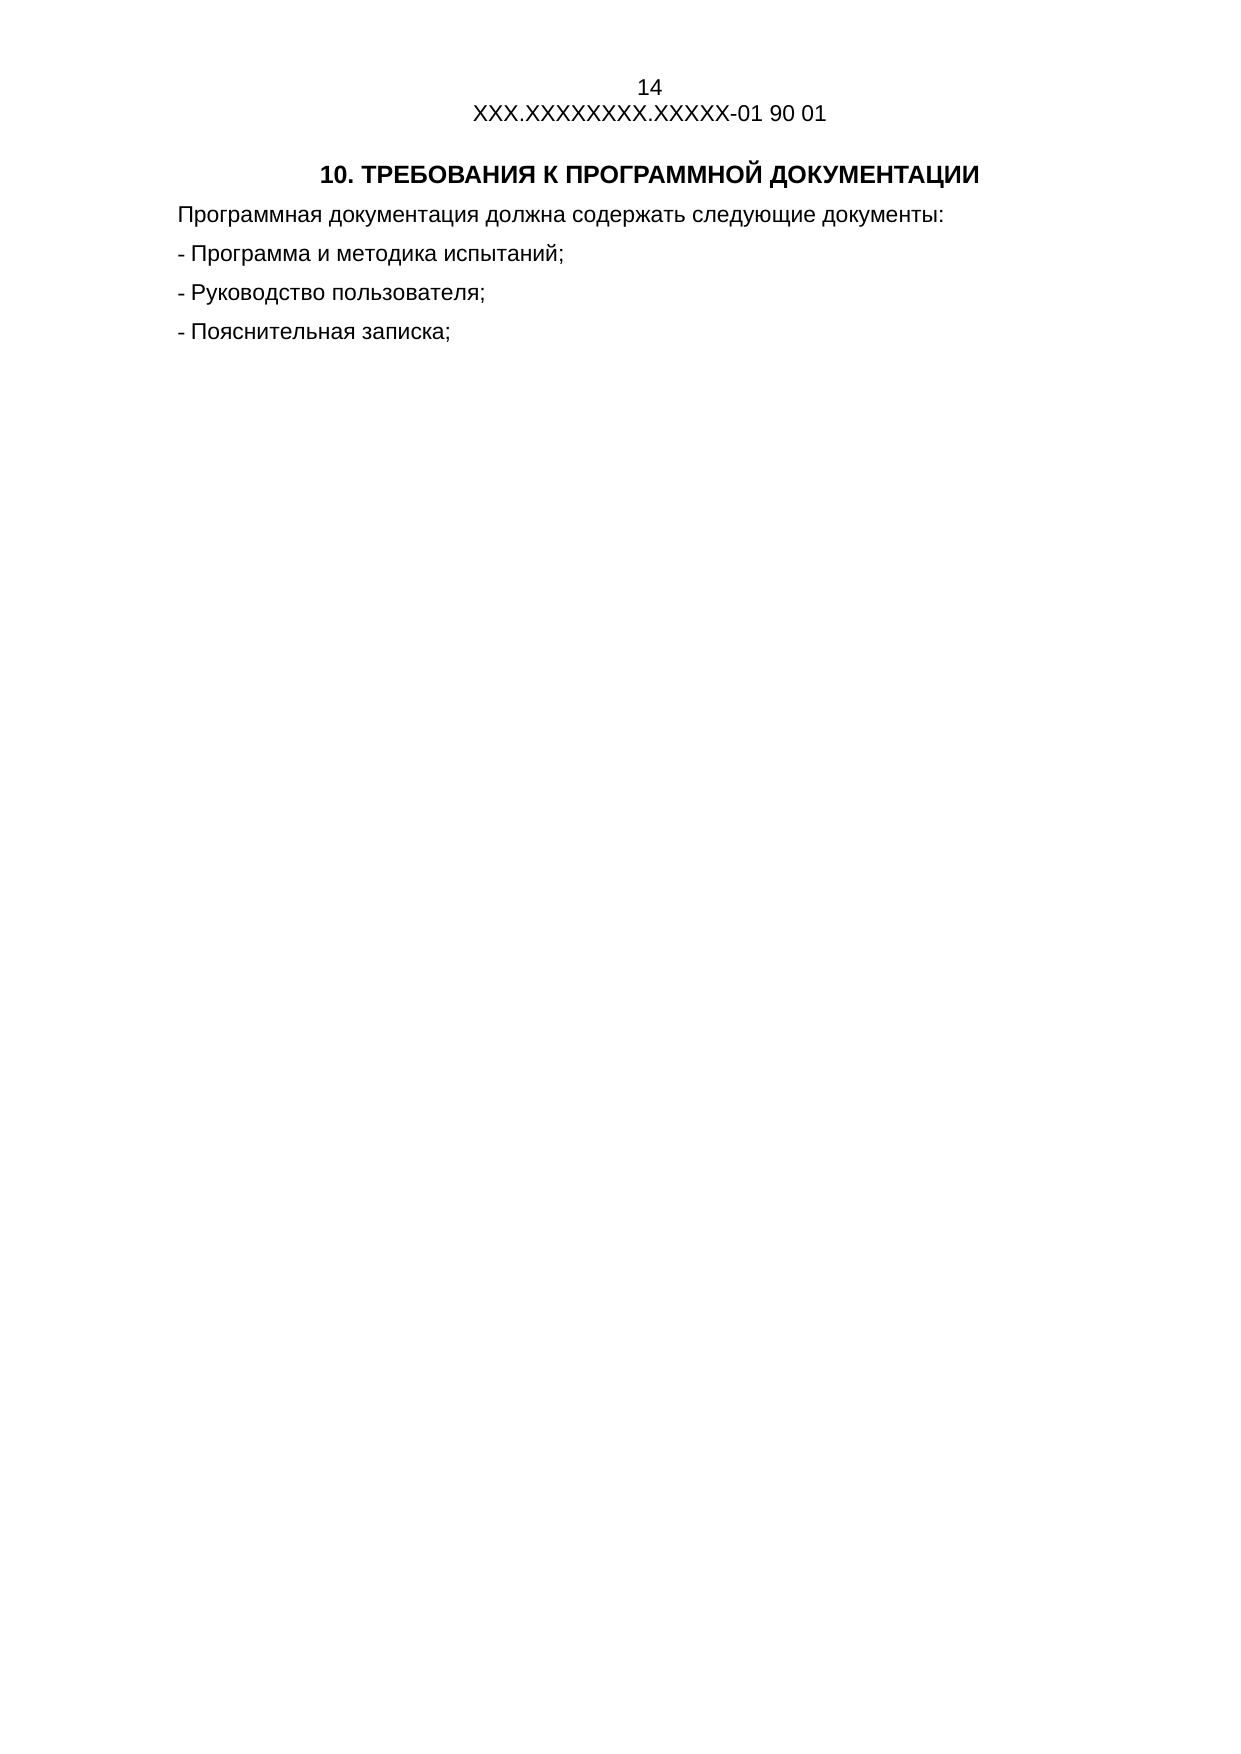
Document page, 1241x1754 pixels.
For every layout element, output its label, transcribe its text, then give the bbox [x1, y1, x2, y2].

text Программная документация должна содержать следующие документы: [118, 201, 1181, 228]
list Руководство пользователя; [177, 279, 1181, 306]
text Требования к программной документации [118, 160, 1181, 189]
list Пояснительная записка; [177, 318, 1181, 345]
list Программа и методика испытаний; [177, 240, 1181, 267]
